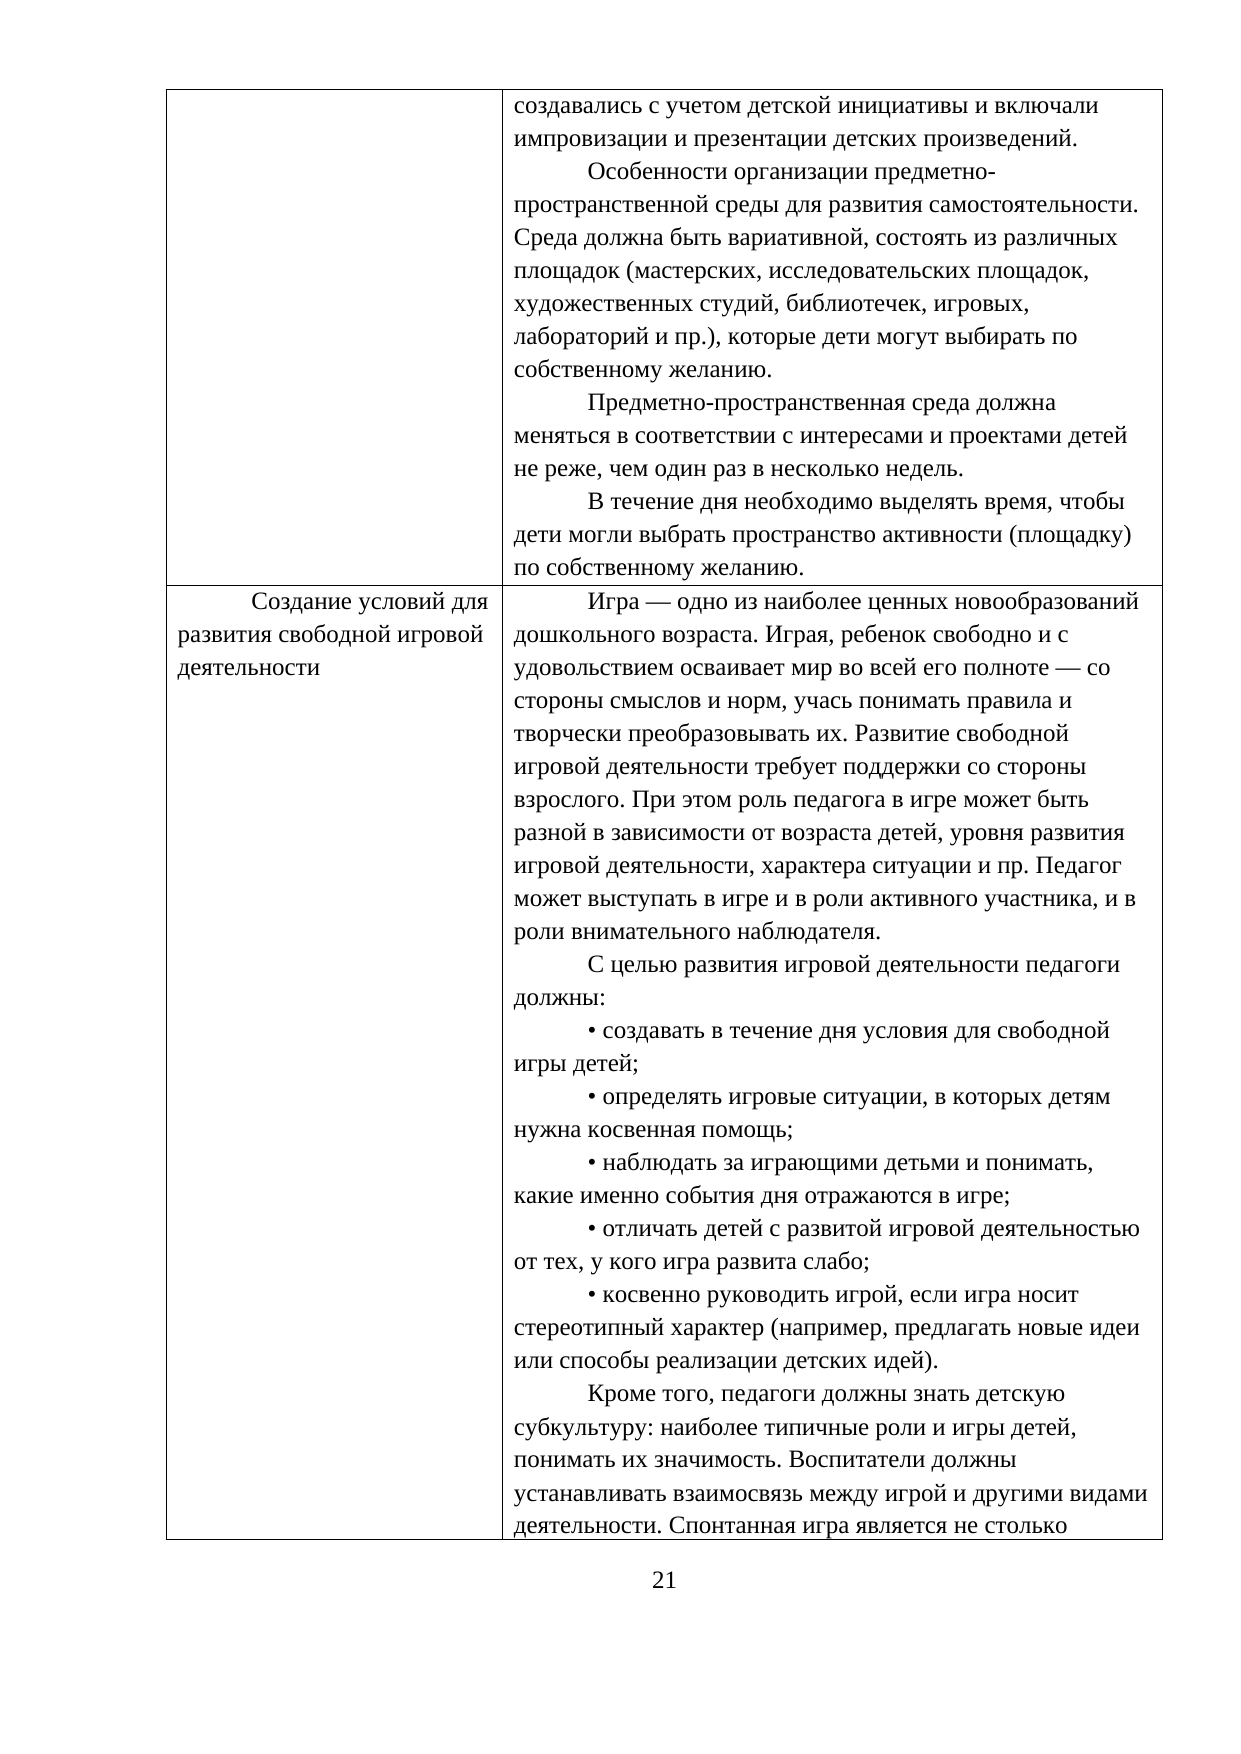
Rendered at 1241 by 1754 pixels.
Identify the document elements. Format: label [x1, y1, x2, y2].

table_cell [167, 90, 502, 585]
table_cell [167, 586, 502, 1539]
table_cell [503, 90, 1162, 585]
table_cell [503, 586, 1162, 1539]
